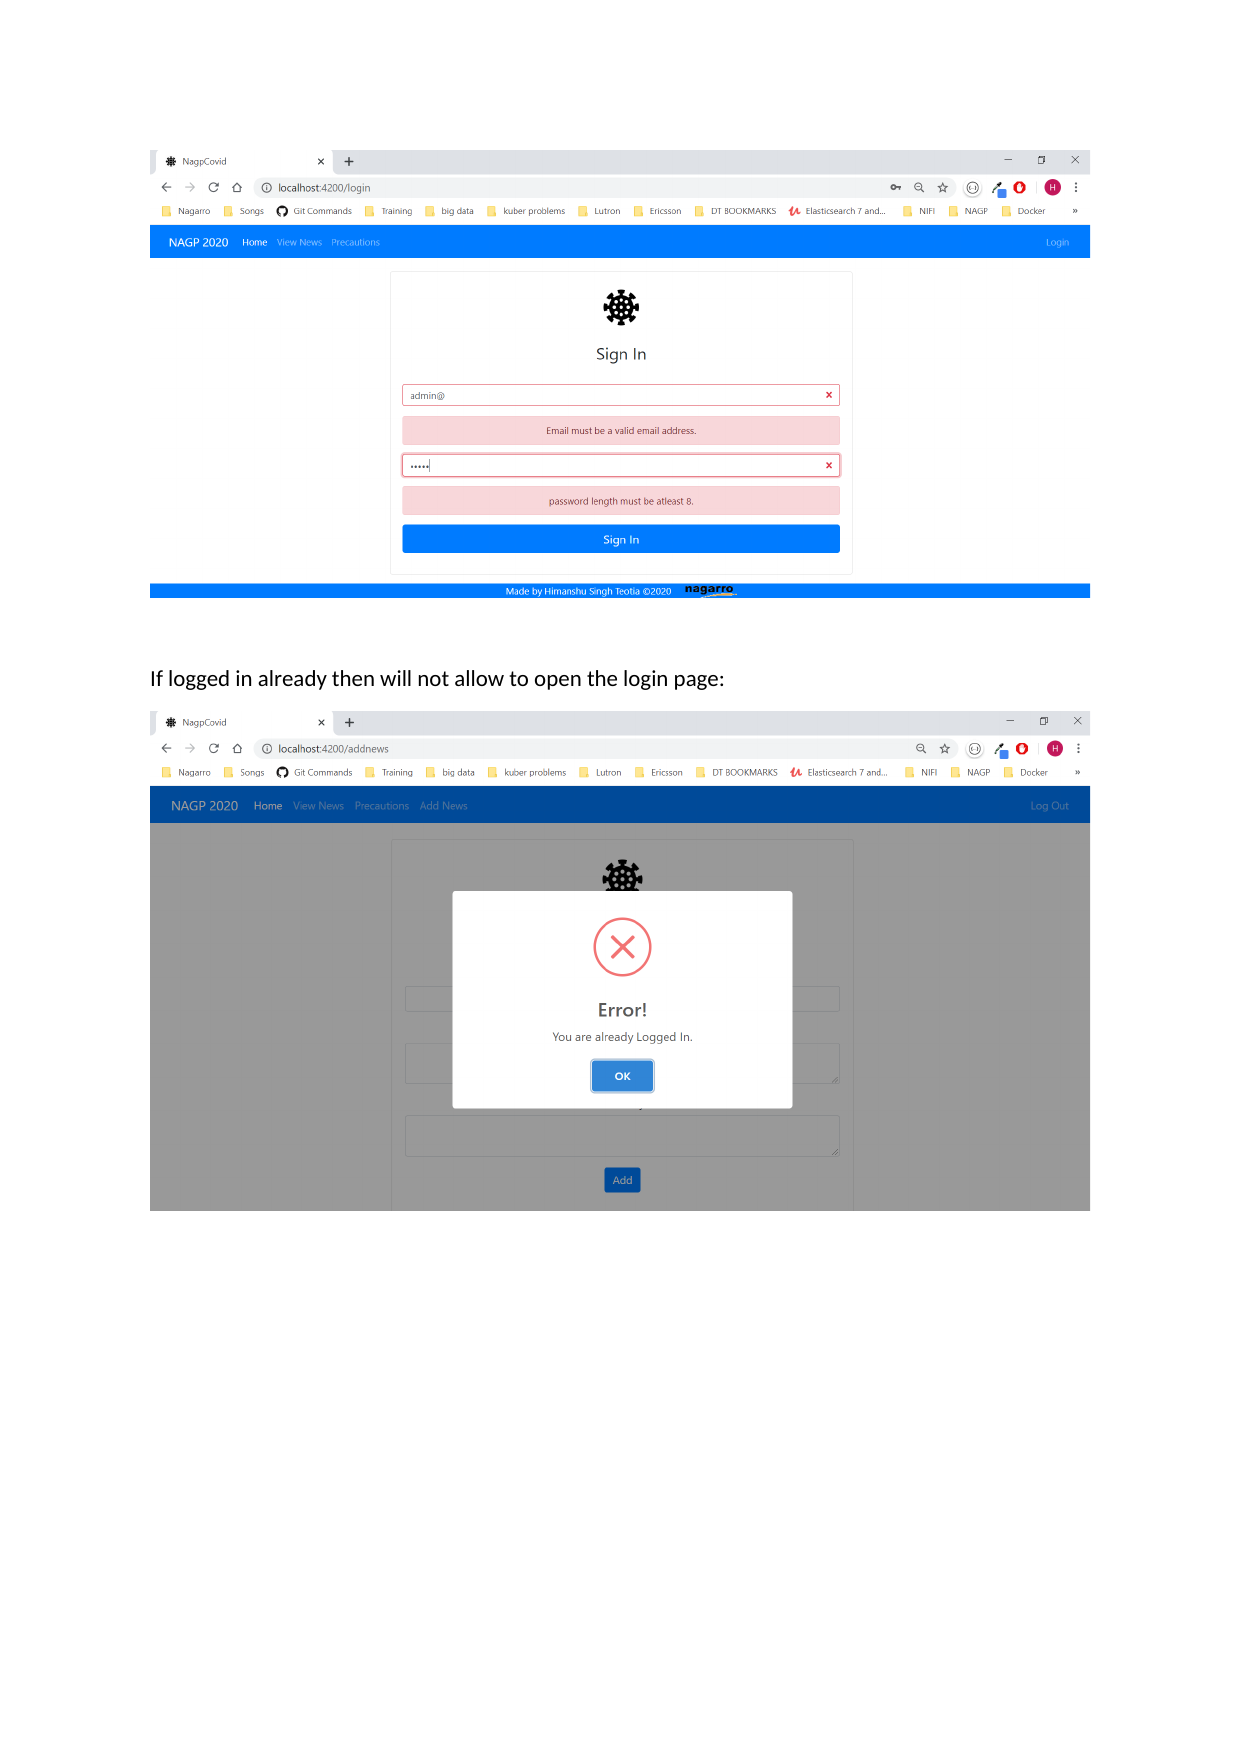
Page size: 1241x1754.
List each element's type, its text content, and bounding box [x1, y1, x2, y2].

text If logged in already then will not allow to open the login page: [150, 664, 1090, 692]
picture [150, 711, 1091, 1211]
picture [150, 150, 1091, 599]
